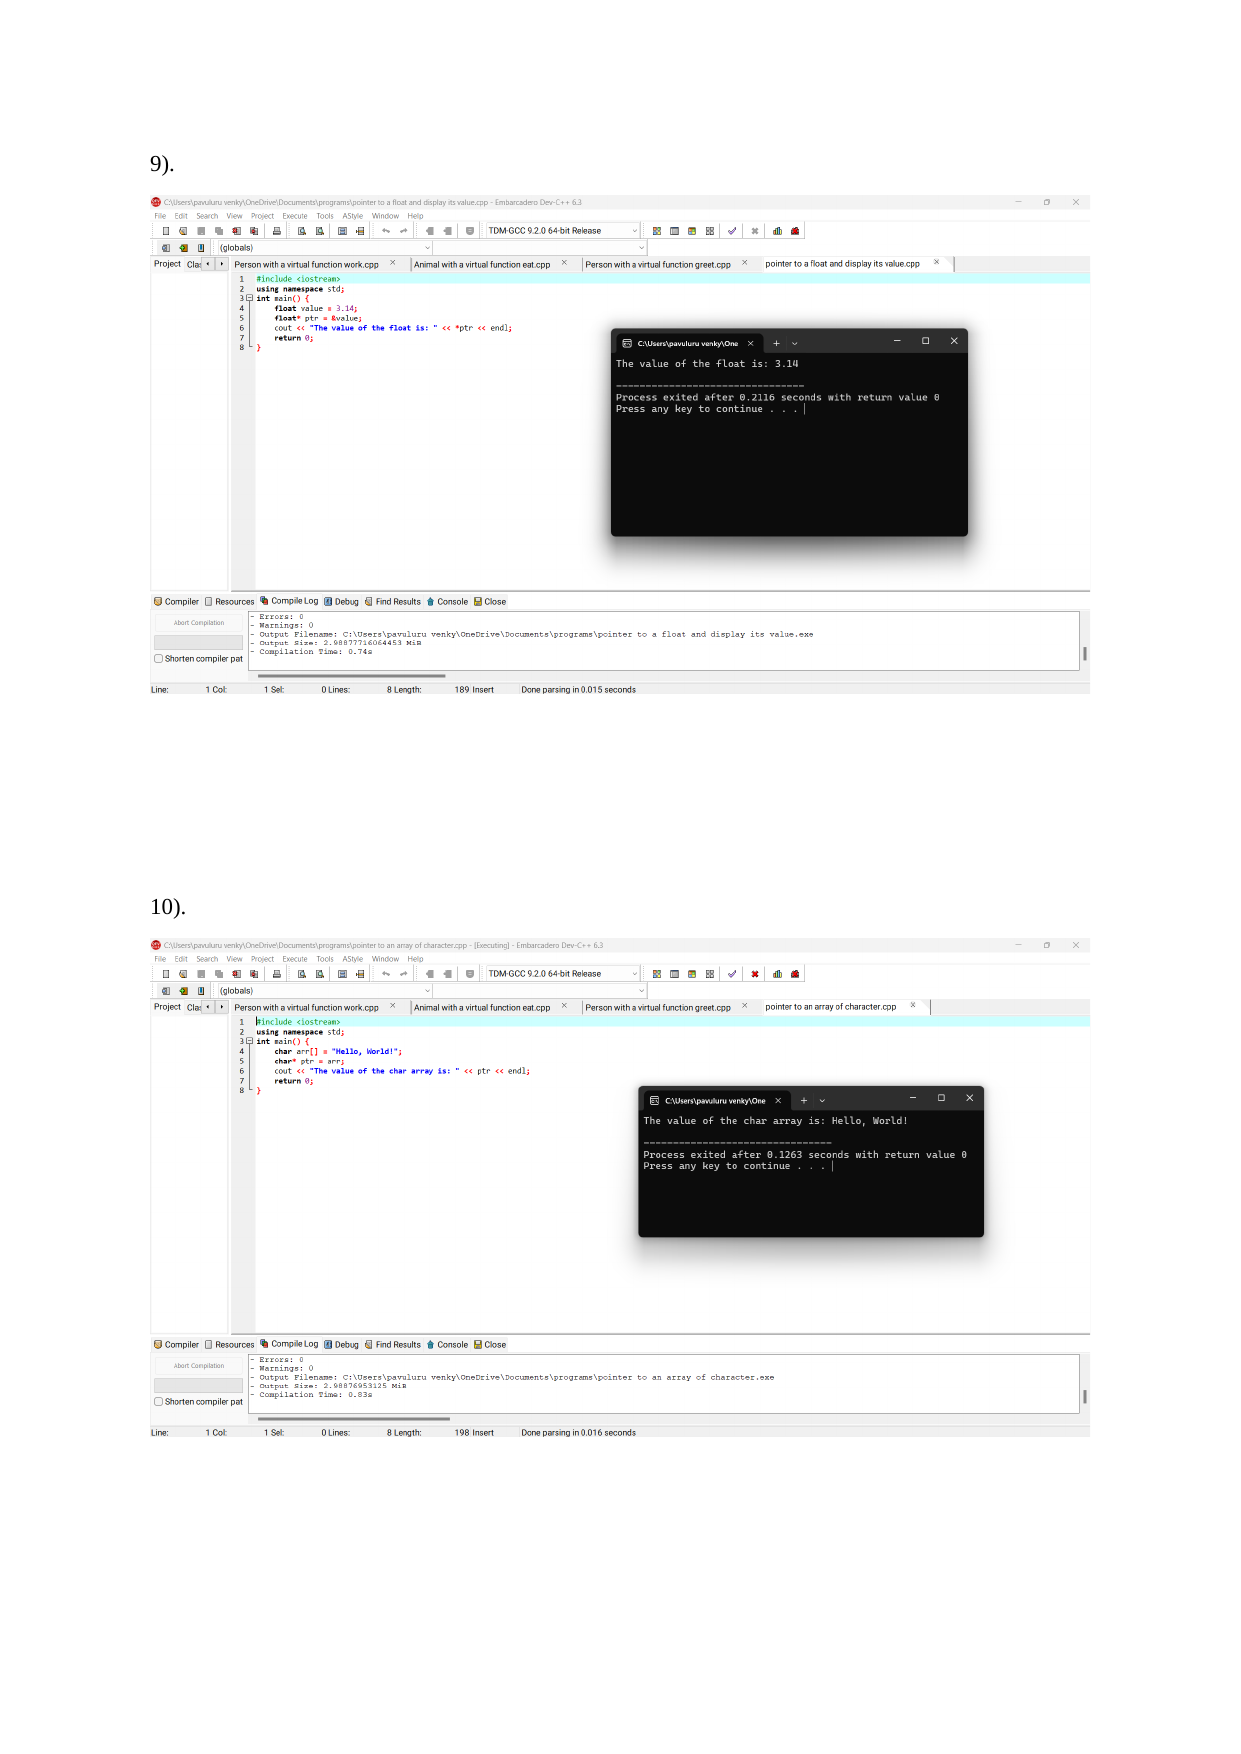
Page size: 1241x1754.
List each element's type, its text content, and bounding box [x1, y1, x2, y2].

text 10). [150, 893, 1090, 919]
picture [150, 195, 1091, 694]
text 9). [150, 150, 1090, 176]
picture [150, 938, 1091, 1437]
